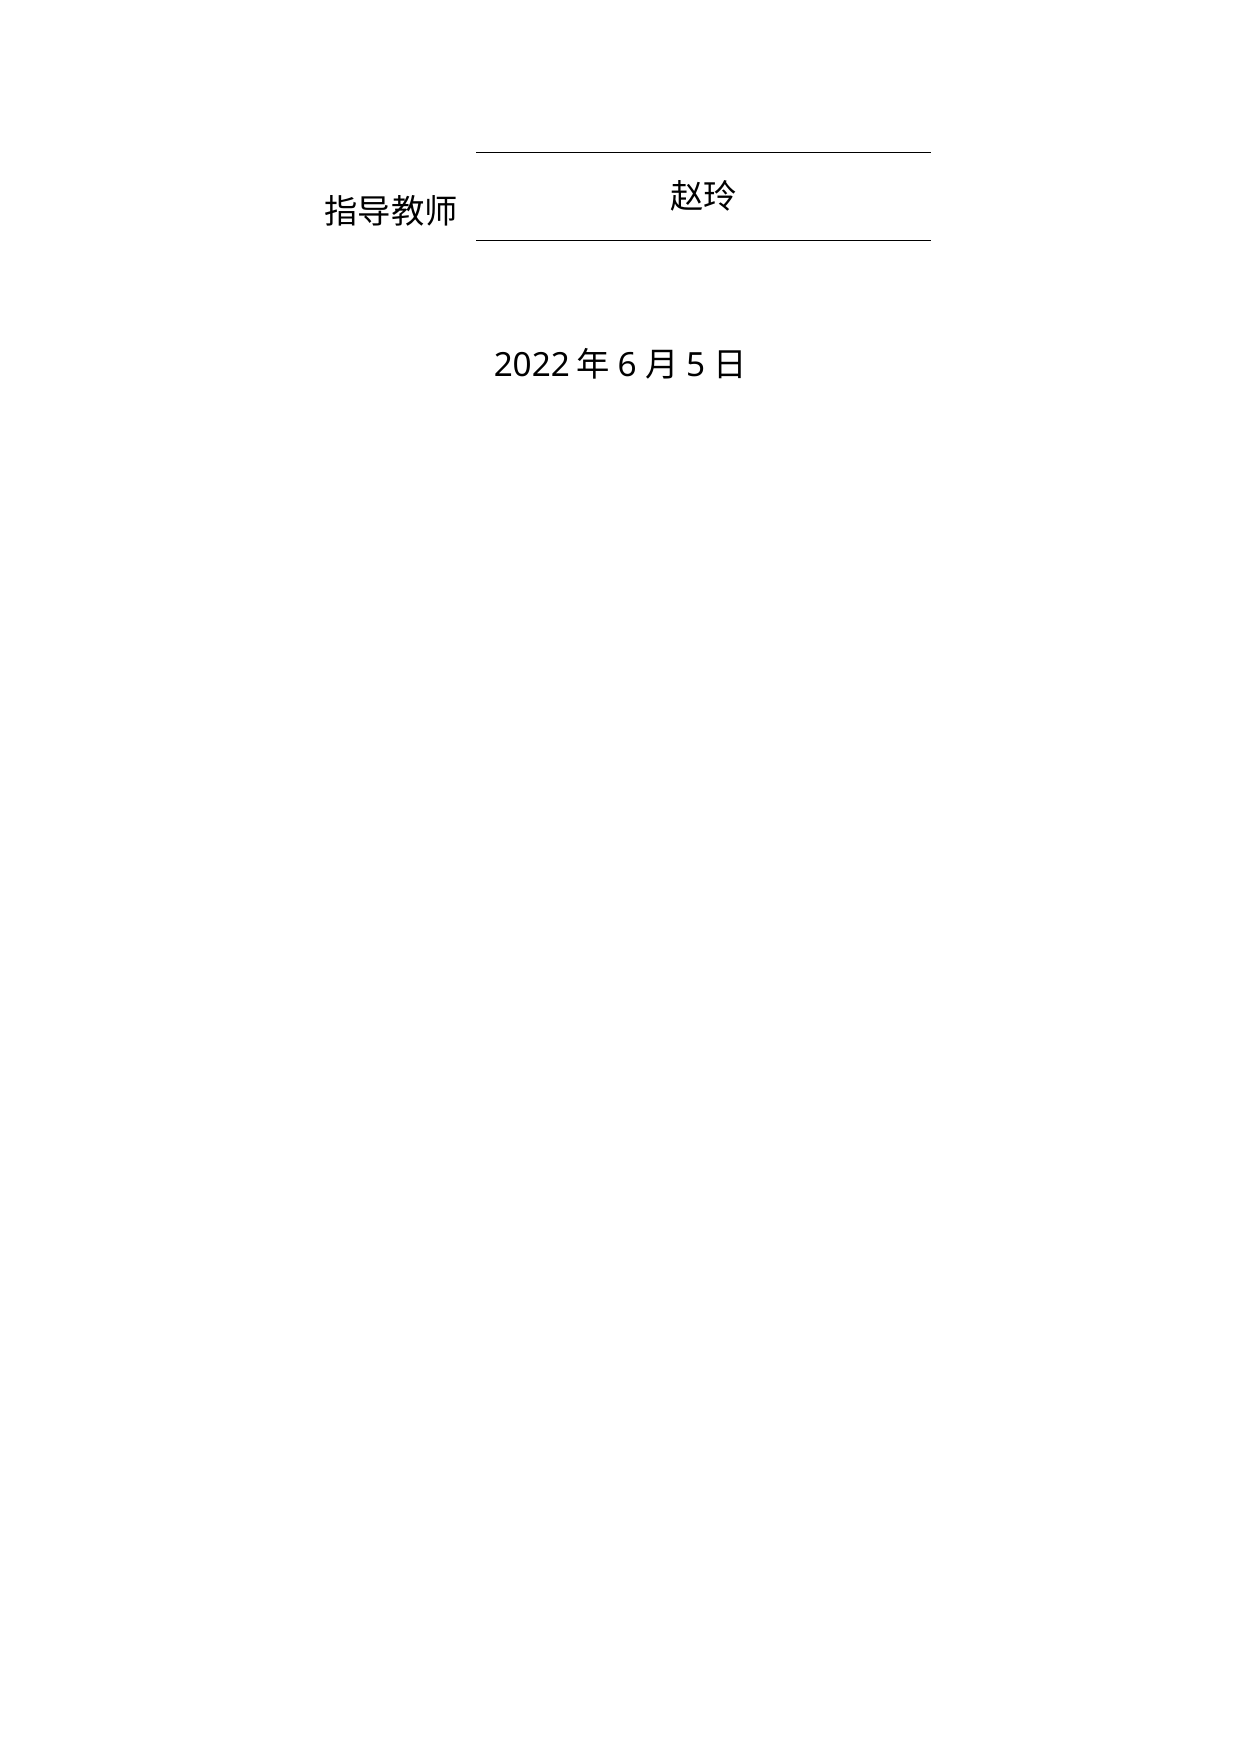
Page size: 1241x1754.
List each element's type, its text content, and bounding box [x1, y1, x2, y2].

text 2022年 6 月 5 日 [177, 329, 1063, 394]
table_cell 指导教师 [310, 152, 476, 240]
table_cell 赵玲 [476, 153, 931, 240]
